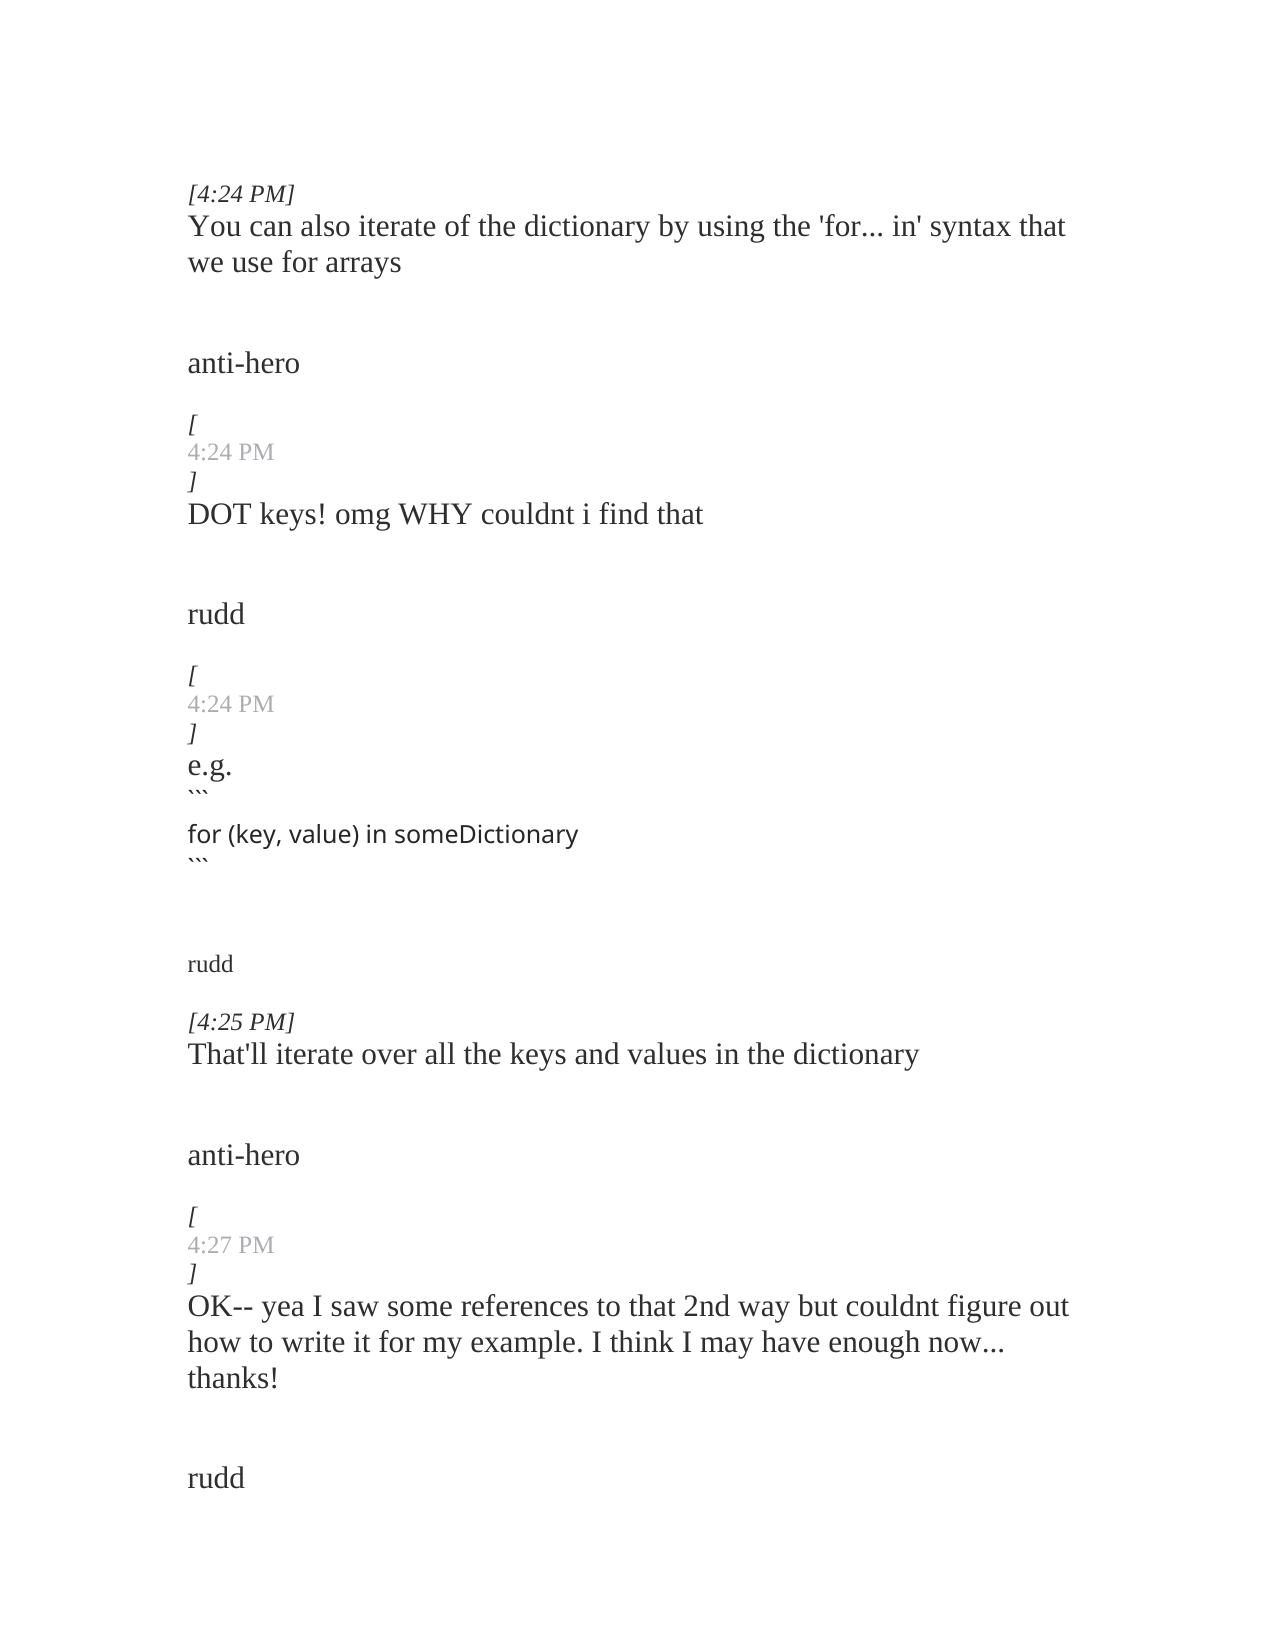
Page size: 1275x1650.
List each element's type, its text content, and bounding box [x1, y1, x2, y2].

text rudd [187, 949, 1087, 978]
text for (key, value) in someDictionary [187, 817, 1087, 851]
text rudd [187, 1460, 1087, 1496]
text [4:25 PM] [187, 1007, 1087, 1036]
text ``` [187, 851, 1087, 885]
text You can also iterate of the dictionary by using the 'for... in' syntax that we use for arrays [187, 207, 1087, 279]
text 4:24 PM [187, 437, 1087, 466]
text e.g. [187, 747, 1087, 782]
text 4:24 PM [187, 689, 1087, 718]
text 4:27 PM [187, 1230, 1087, 1258]
text [ [187, 660, 1087, 689]
text anti-hero [187, 1136, 1087, 1172]
text OK-- yea I saw some references to that 2nd way but couldnt figure out how to write it for my example. I think I may have enough now... thanks! [187, 1287, 1087, 1395]
text ``` [187, 782, 1087, 817]
text ] [187, 1258, 1087, 1287]
text [4:24 PM] [187, 179, 1087, 207]
text ] [187, 718, 1087, 747]
text ] [187, 466, 1087, 495]
text DOT keys! omg WHY couldnt i find that [187, 495, 1087, 531]
text [ [187, 1201, 1087, 1230]
text anti-hero [187, 344, 1087, 380]
text [ [187, 409, 1087, 437]
text rudd [187, 596, 1087, 632]
text That'll iterate over all the keys and values in the dictionary [187, 1036, 1087, 1072]
